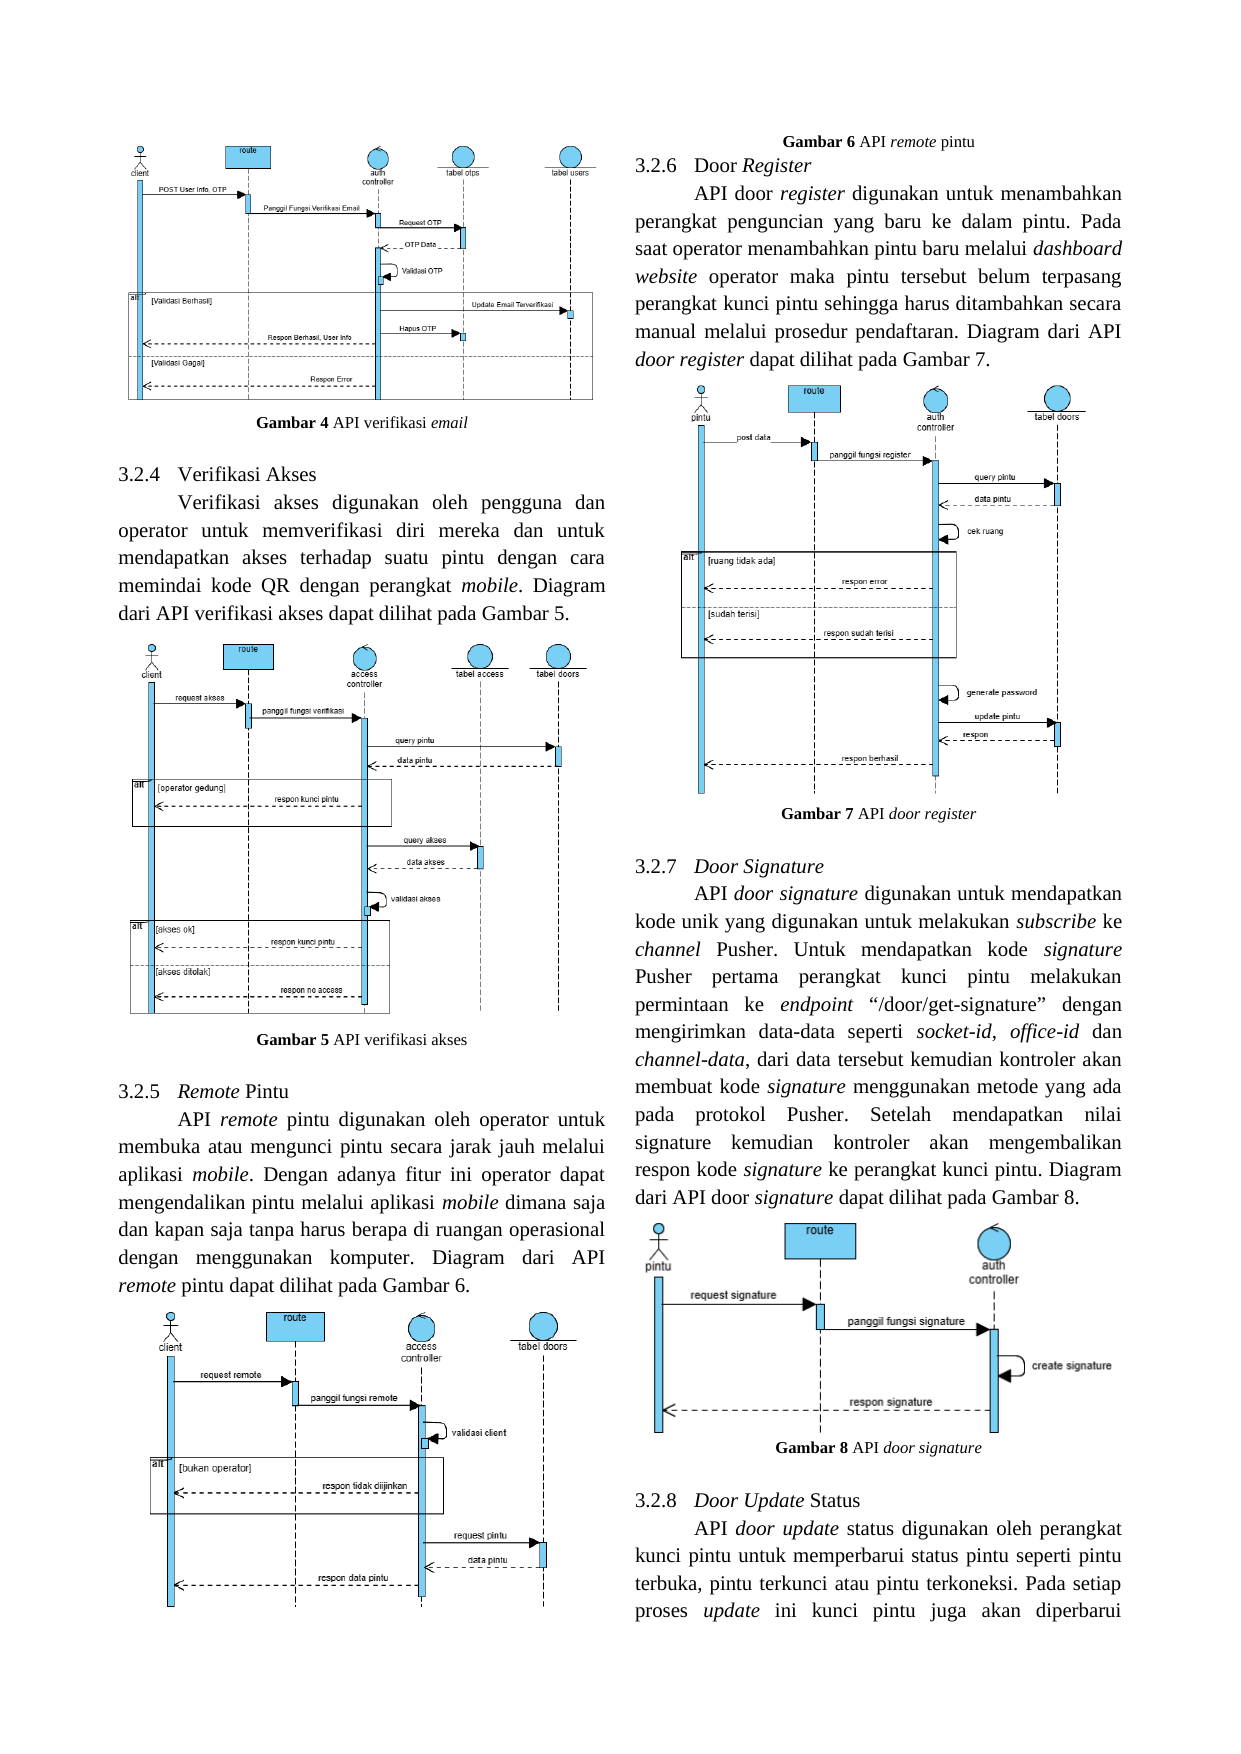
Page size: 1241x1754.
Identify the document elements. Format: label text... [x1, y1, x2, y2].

list Remote Pintu [118, 1079, 605, 1103]
list Verifikasi Akses [118, 462, 605, 486]
text Verifikasi akses digunakan oleh pengguna dan operator untuk memverifikasi diri mereka dan untuk mendapatkan akses terhadap suatu pintu dengan cara memindai kode QR dengan perangkat mobile. Diagram dari API verifikasi akses dapat dilihat pada Gambar 5. [118, 490, 605, 624]
text Gambar 4 API verifikasi email [118, 413, 605, 432]
list Door Signature [635, 854, 1122, 878]
text API door signature digunakan untuk mendapatkan kode unik yang digunakan untuk melakukan subscribe ke channel Pusher. Untuk mendapatkan kode signature Pusher pertama perangkat kunci pintu melakukan permintaan ke endpoint “/door/get-signature” dengan mengirimkan data-data seperti socket-id, office-id dan channel-data, dari data tersebut kemudian kontroler akan membuat kode signature menggunakan metode yang ada pada protokol Pusher. Setelah mendapatkan nilai signature kemudian kontroler akan mengembalikan respon kode signature ke perangkat kunci pintu. Diagram dari API door signature dapat dilihat pada Gambar 8. [635, 881, 1122, 1209]
picture [118, 628, 593, 1026]
picture [138, 1300, 585, 1622]
picture [118, 131, 606, 409]
list Door Register [635, 153, 1122, 177]
text Gambar 6 API remote pintu [635, 131, 1122, 151]
picture [671, 374, 1086, 800]
text Gambar 7 API door register [635, 804, 1122, 823]
picture [634, 1212, 1123, 1434]
text Gambar 5 API verifikasi akses [118, 1030, 605, 1049]
list Door Update Status [635, 1488, 1122, 1512]
text API door register digunakan untuk menambahkan perangkat penguncian yang baru ke dalam pintu. Pada saat operator menambahkan pintu baru melalui dashboard website operator maka pintu tersebut belum terpasang perangkat kunci pintu sehingga harus ditambahkan secara manual melalui prosedur pendaftaran. Diagram dari API door register dapat dilihat pada Gambar 7. [635, 181, 1122, 371]
text Gambar 8 API door signature [635, 1438, 1122, 1457]
text API remote pintu digunakan oleh operator untuk membuka atau mengunci pintu secara jarak jauh melalui aplikasi mobile. Dengan adanya fitur ini operator dapat mengendalikan pintu melalui aplikasi mobile dimana saja dan kapan saja tanpa harus berapa di ruangan operasional dengan menggunakan komputer. Diagram dari API remote pintu dapat dilihat pada Gambar 6. [118, 1107, 605, 1297]
